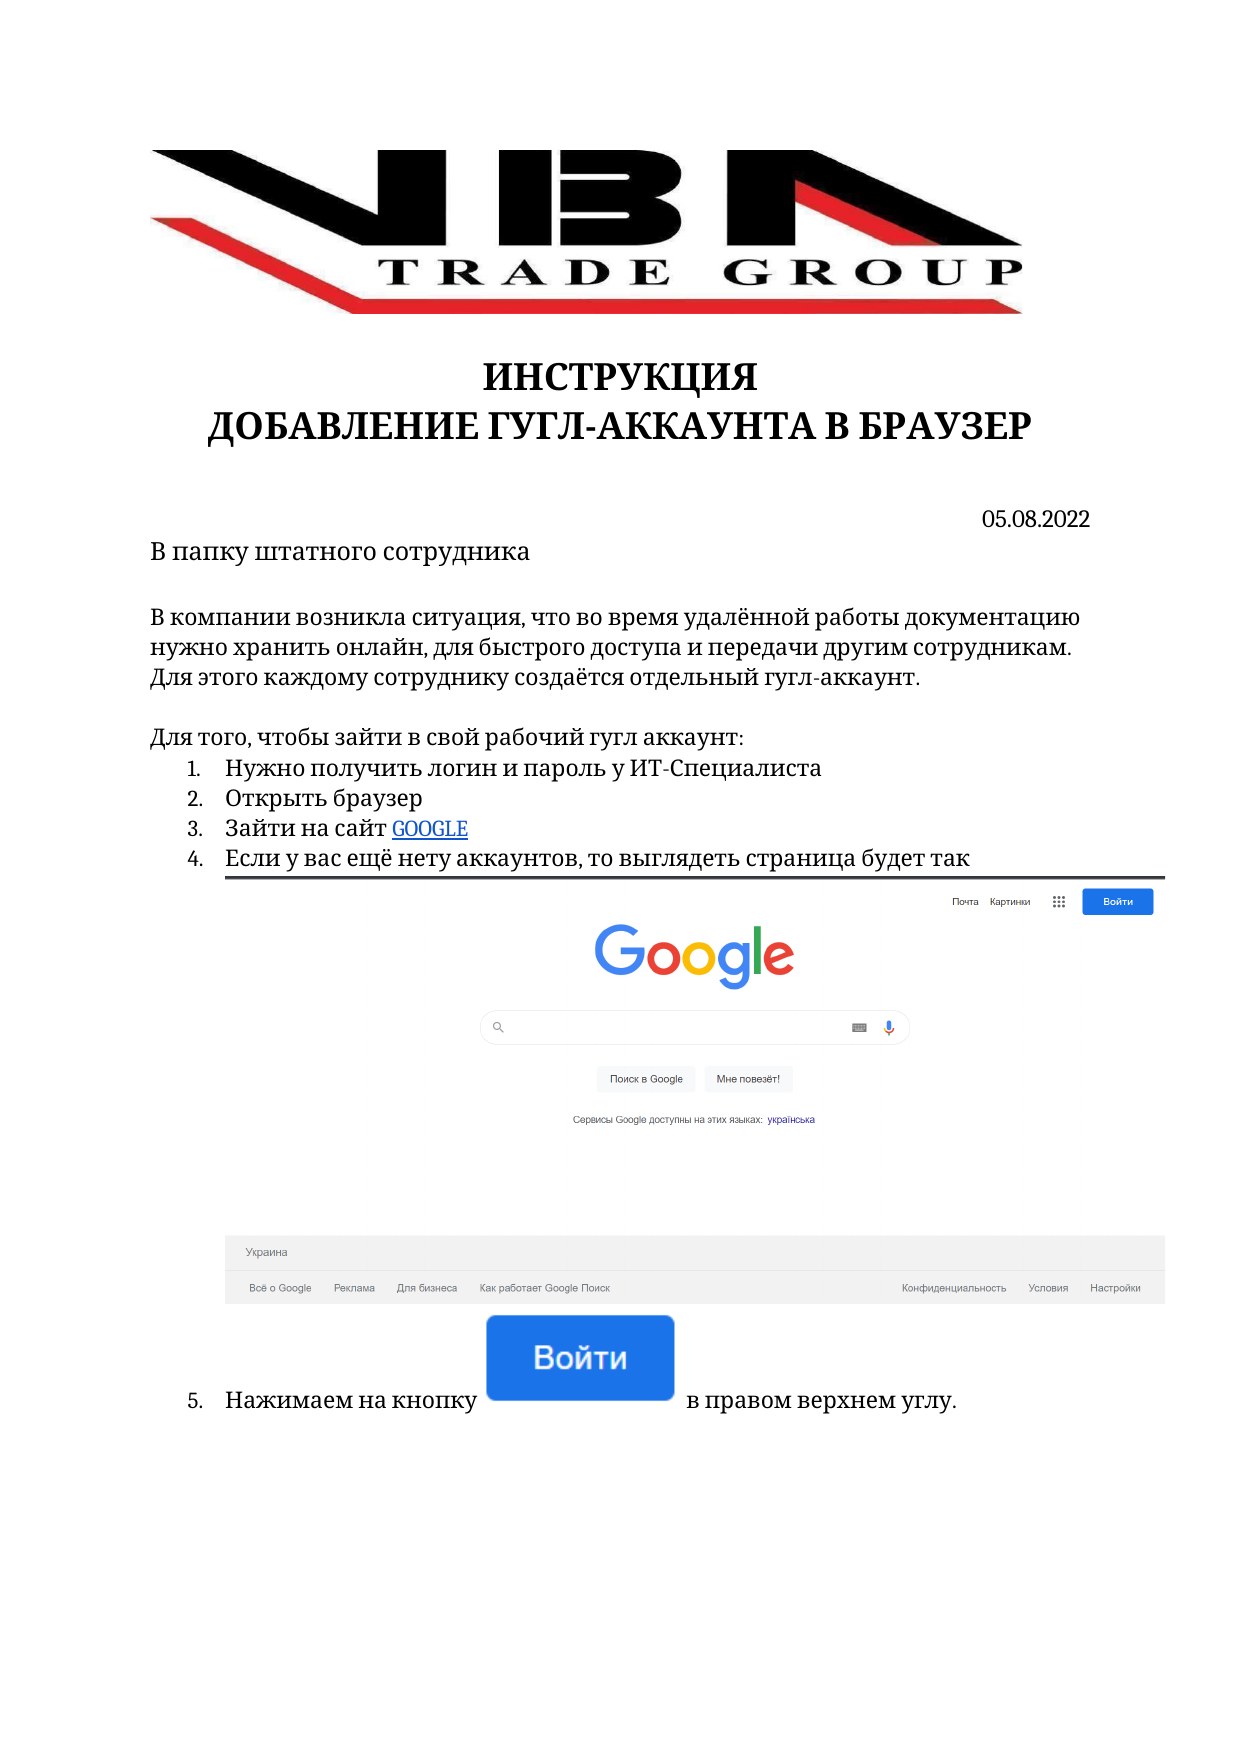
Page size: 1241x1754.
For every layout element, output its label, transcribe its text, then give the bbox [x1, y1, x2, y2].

text В компании возникла ситуация, что во время удалённой работы документацию нужно хранить онлайн, для быстрого доступа и передачи другим сотрудникам. Для этого каждому сотруднику создаётся отдельный гугл-аккаунт. [150, 604, 1090, 691]
text Для того, чтобы зайти в свой рабочий гугл аккаунт: [150, 725, 1090, 751]
text ДОБАВЛЕНИЕ ГУГЛ-АККАУНТА В БРАУЗЕР [150, 406, 1090, 449]
picture [225, 876, 1166, 1304]
list Нужно получить логин и пароль у ИТ-Специалиста [187, 755, 1090, 782]
list Если у вас ещё нету аккаунтов, то выглядеть страница будет так [187, 846, 1090, 872]
picture [150, 150, 1023, 314]
list Открыть браузер [187, 786, 1090, 812]
list Нажимаем на кнопку в правом верхнем углу. [187, 1307, 1090, 1414]
text В папку штатного сотрудника [150, 538, 1090, 567]
list Зайти на сайт GOOGLE [187, 816, 1090, 842]
text 05.08.2022 [150, 505, 1090, 534]
text ИНСТРУКЦИЯ [150, 356, 1090, 399]
picture [482, 1307, 681, 1409]
